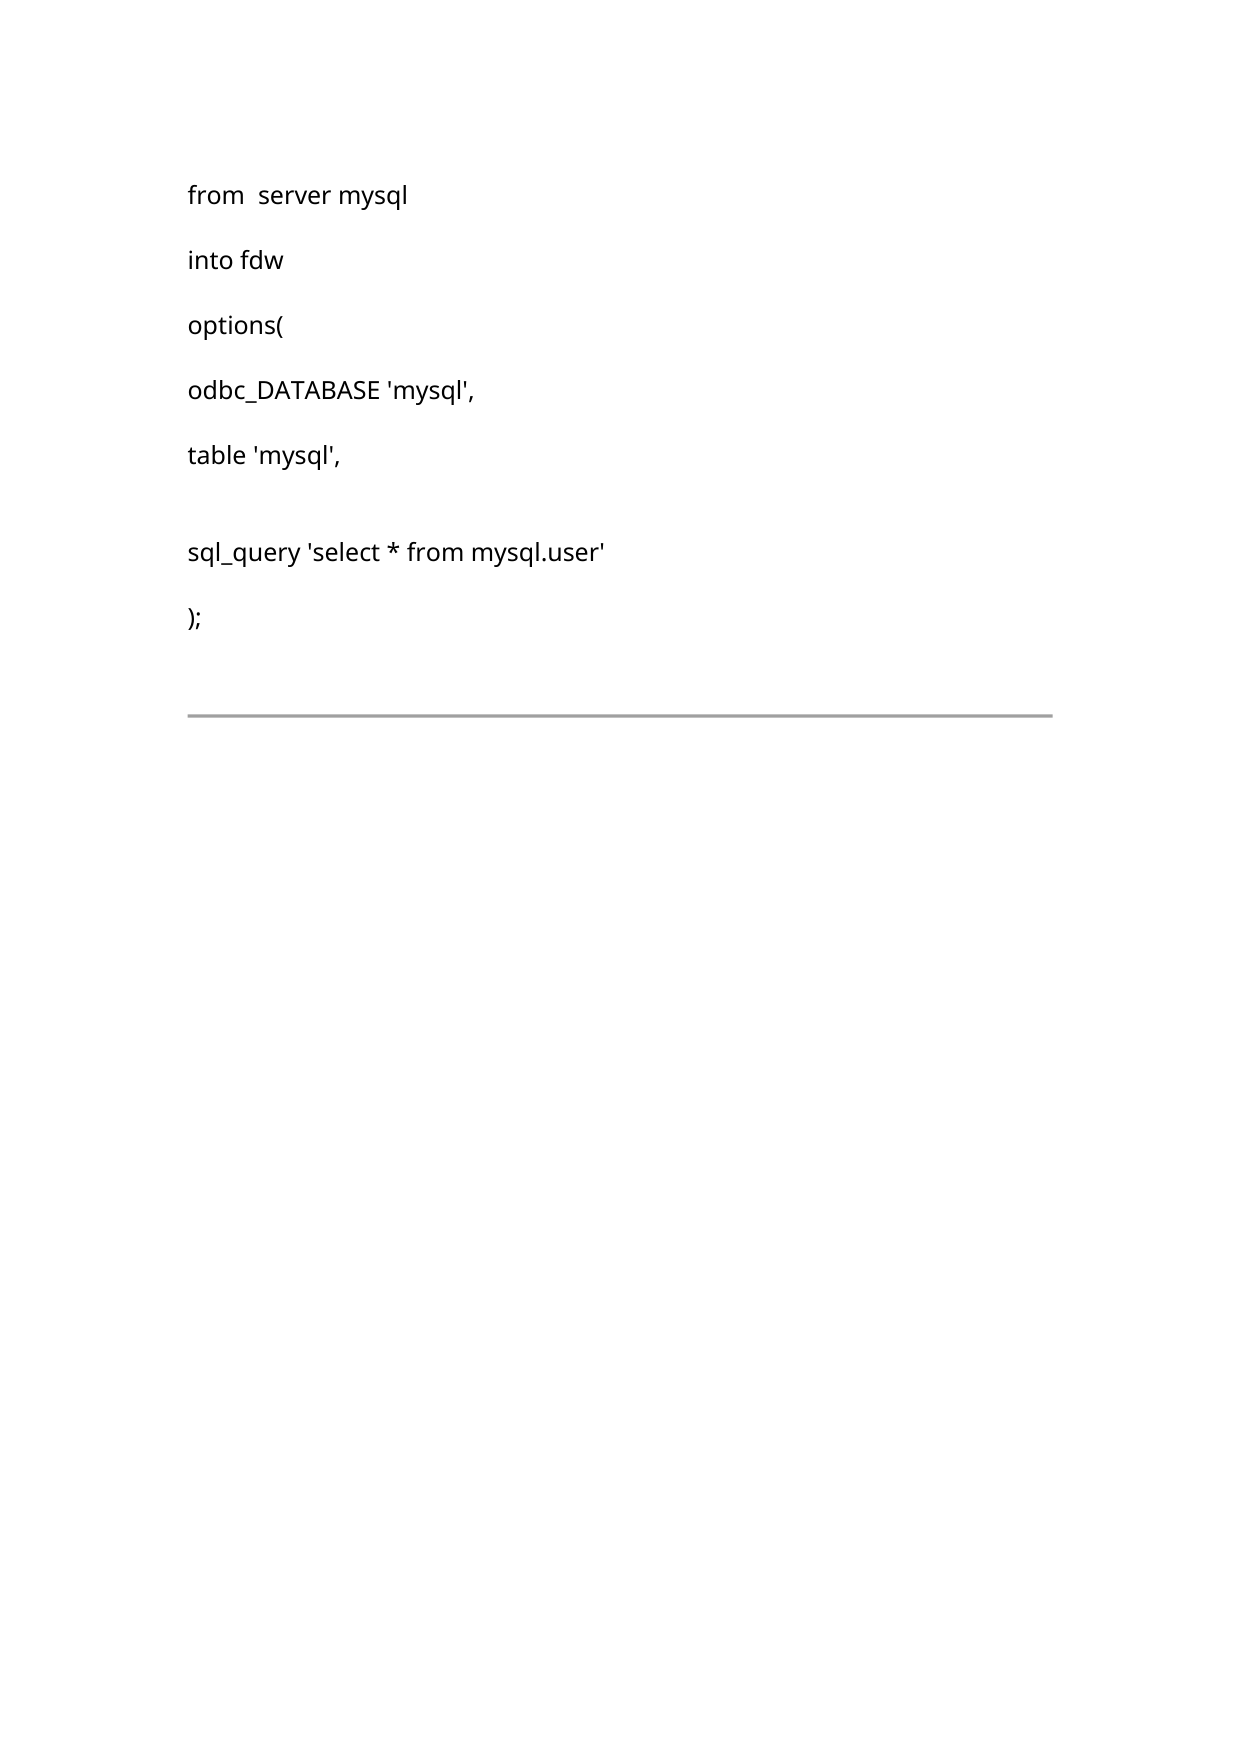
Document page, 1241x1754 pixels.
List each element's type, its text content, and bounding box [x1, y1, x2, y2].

text into fdw [187, 227, 1053, 292]
text odbc_DATABASE 'mysql', [187, 357, 1053, 422]
text from server mysql [187, 162, 1053, 227]
text table 'mysql', [187, 422, 1053, 487]
text sql_query 'select * from mysql.user' [187, 519, 1053, 584]
text options( [187, 292, 1053, 357]
text ); [187, 584, 1053, 649]
